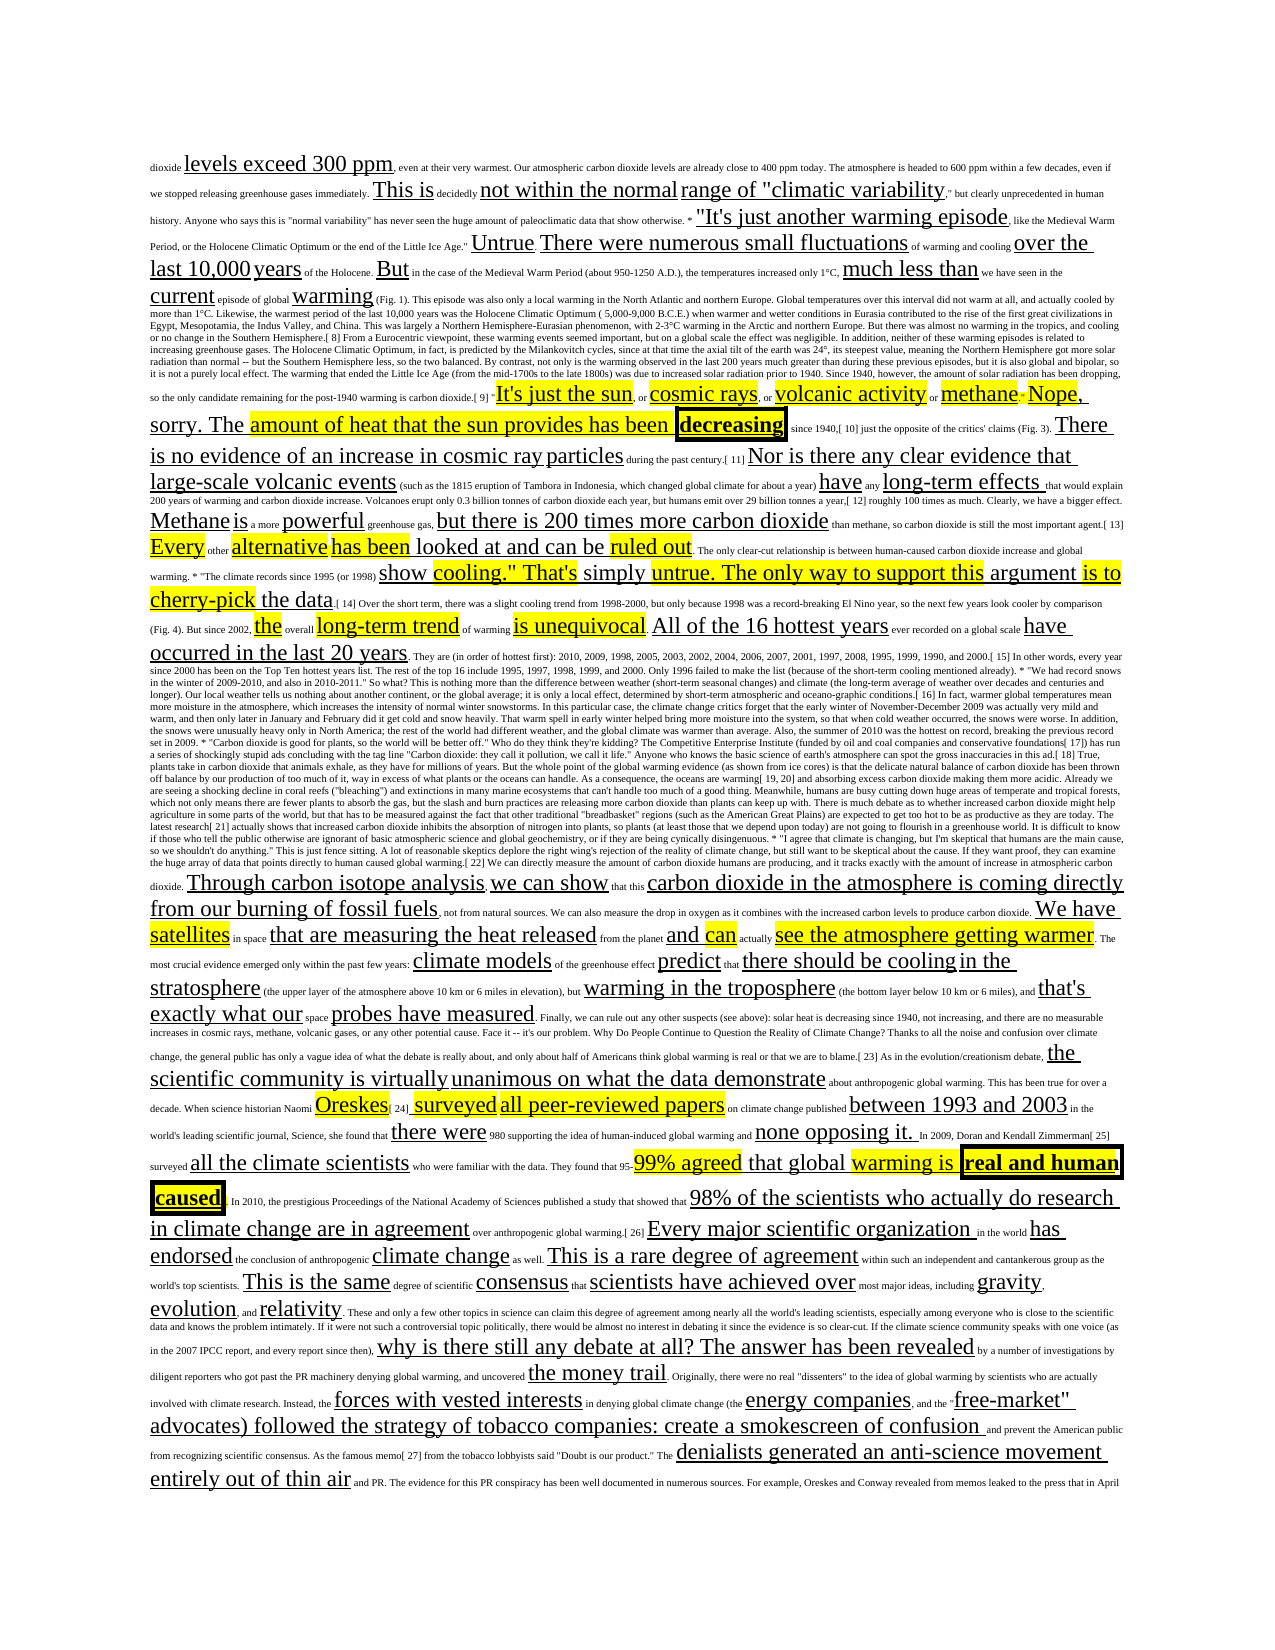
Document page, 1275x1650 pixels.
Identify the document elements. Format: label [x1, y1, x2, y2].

text [150, 150, 1125, 1491]
